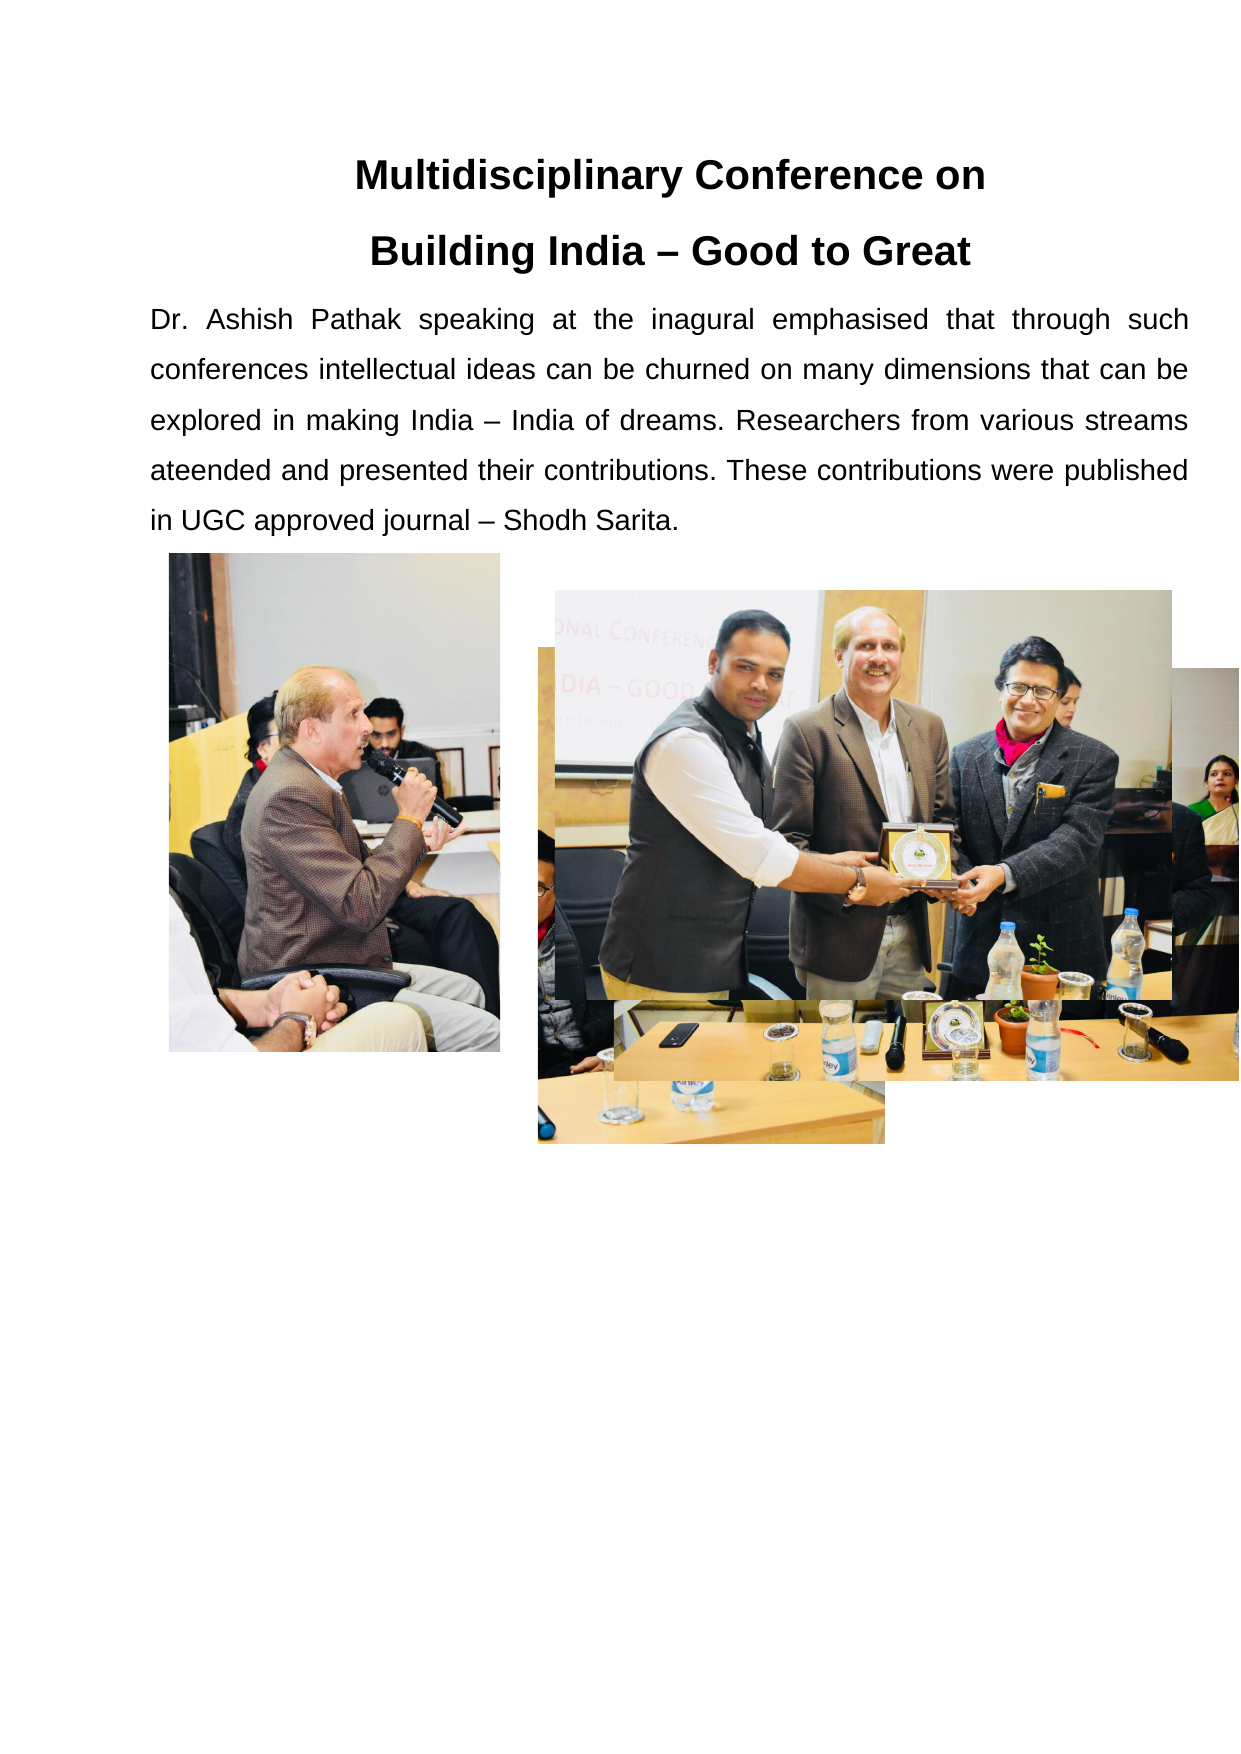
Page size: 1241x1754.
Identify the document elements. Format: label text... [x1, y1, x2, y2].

picture [168, 553, 500, 1051]
picture [537, 590, 1238, 1141]
text Dr. Ashish Pathak speaking at the inagural emphasised that through such conferences intellectual ideas can be churned on many dimensions that can be explored in making India – India of dreams. Researchers from various streams ateended and presented their contributions. These contributions were published in UGC approved journal – Shodh Sarita. [150, 302, 1191, 537]
text Building India – Good to Great [150, 226, 1191, 274]
text Multidisciplinary Conference on [150, 150, 1191, 198]
